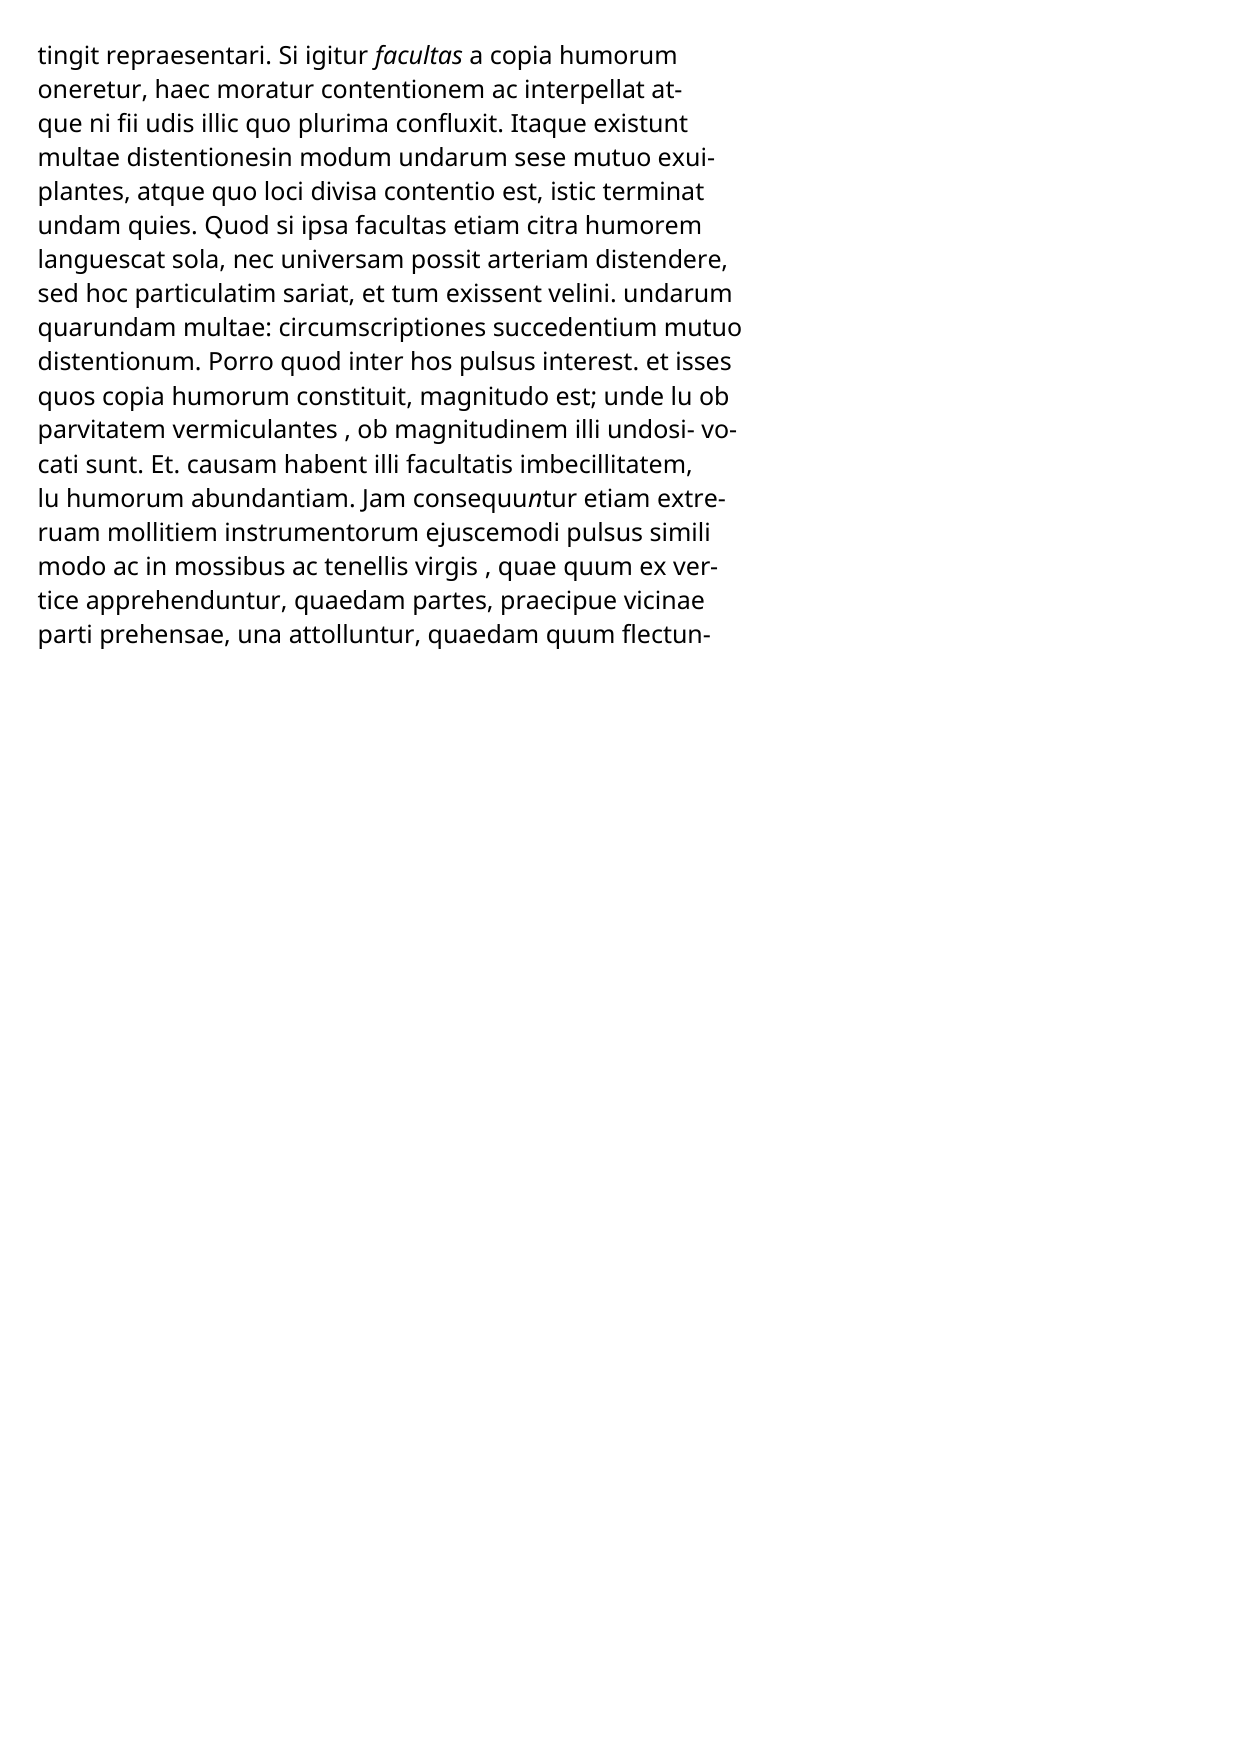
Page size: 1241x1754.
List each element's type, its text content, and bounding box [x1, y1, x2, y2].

text tingit repraesentari. Si igitur facultas a copia humorum oneretur, haec moratur contentionem ac interpellat at- que ni fii udis illic quo plurima confluxit. Itaque existunt multae distentionesin modum undarum sese mutuo exui- plantes, atque quo loci divisa contentio est, istic terminat undam quies. Quod si ipsa facultas etiam citra humorem languescat sola, nec universam possit arteriam distendere, sed hoc particulatim sariat, et tum exissent velini. undarum quarundam multae: circumscriptiones succedentium mutuo distentionum. Porro quod inter hos pulsus interest. et isses quos copia humorum constituit, magnitudo est; unde lu ob parvitatem vermiculantes , ob magnitudinem illi undosi- vo- cati sunt. Et. causam habent illi facultatis imbecillitatem, lu humorum abundantiam. Jam consequuntur etiam extre- ruam mollitiem instrumentorum ejuscemodi pulsus simili modo ac in mossibus ac tenellis virgis , quae quum ex ver- tice apprehenduntur, quaedam partes, praecipue vicinae parti prehensae, una attolluntur, quaedam quum flectun- [37, 37, 1203, 651]
